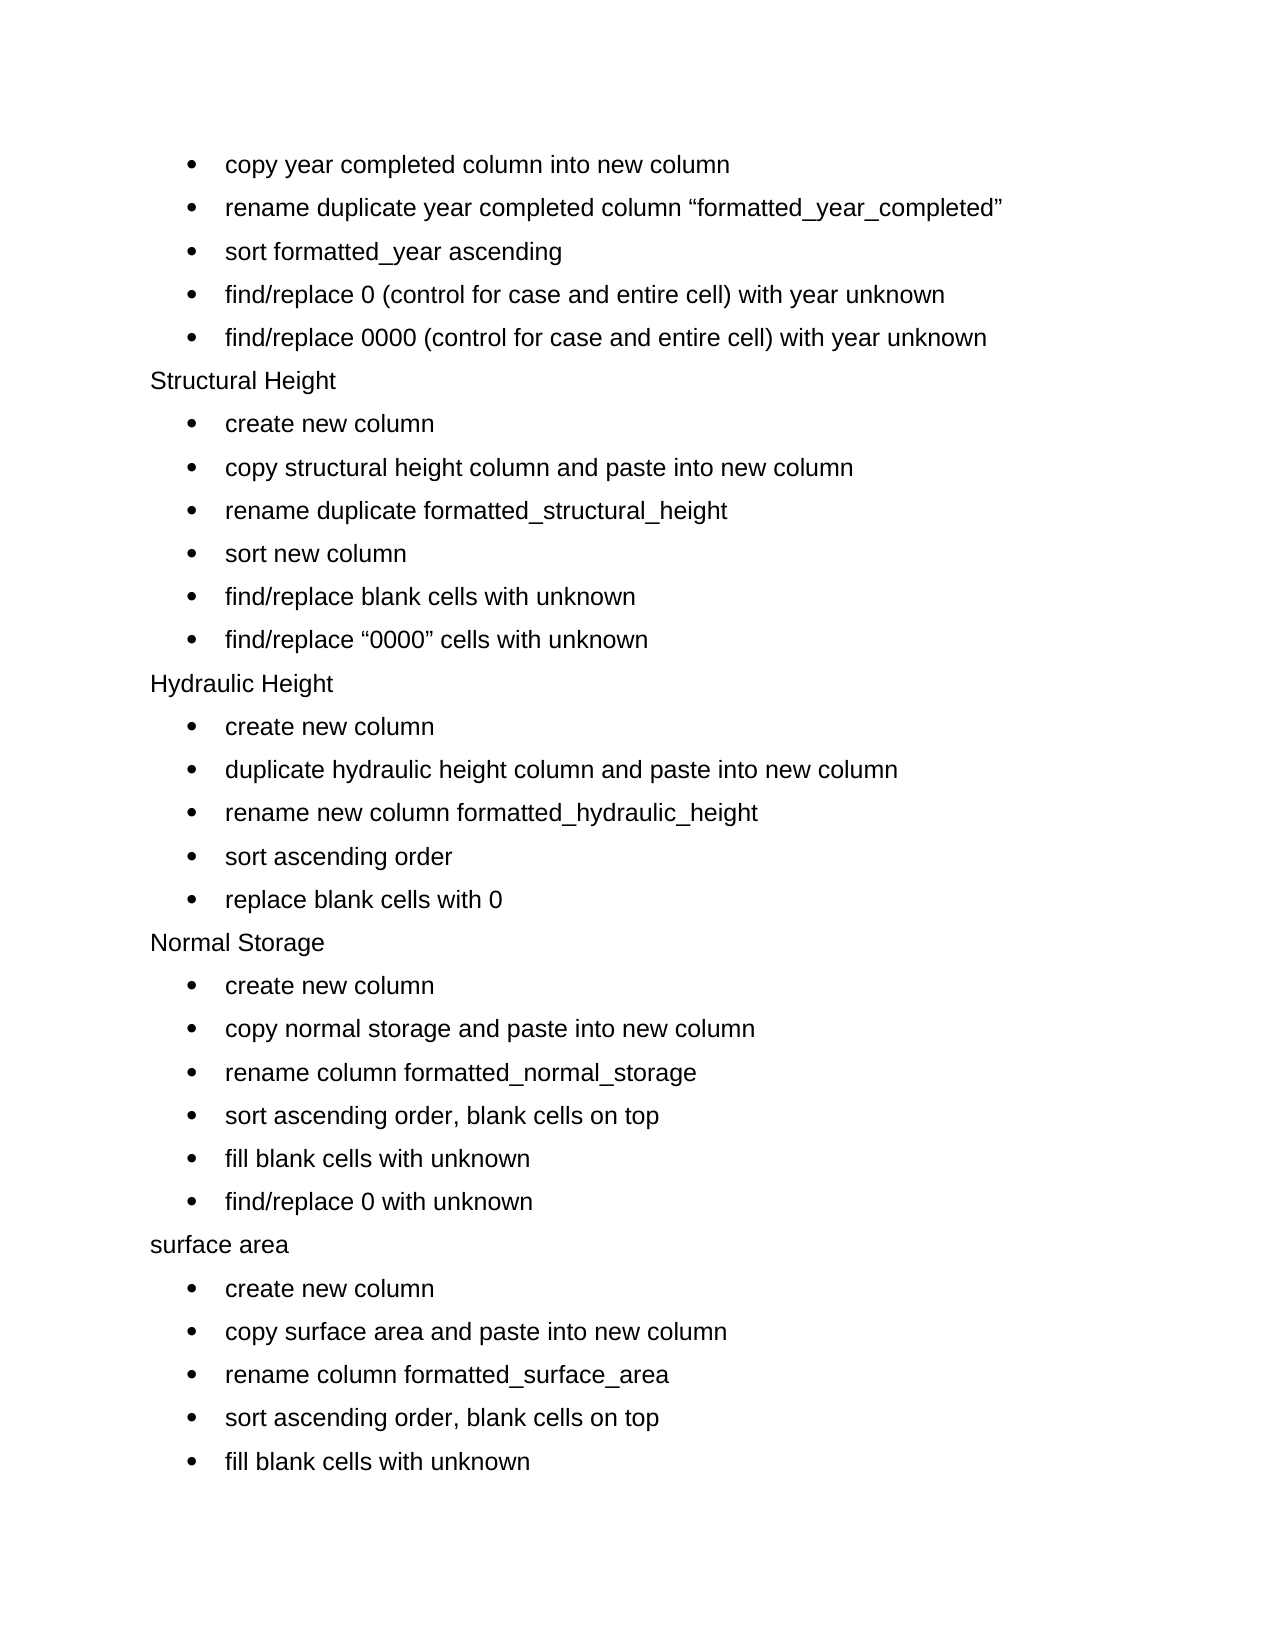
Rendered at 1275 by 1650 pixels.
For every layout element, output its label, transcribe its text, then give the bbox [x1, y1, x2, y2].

text surface area [150, 1230, 1125, 1259]
list replace blank cells with 0 [187, 885, 1125, 913]
list sort new column [187, 539, 1125, 568]
list create new column [187, 1273, 1125, 1302]
list find/replace 0 with unknown [187, 1187, 1125, 1216]
list fill blank cells with unknown [187, 1144, 1125, 1173]
list rename new column formatted_hydraulic_height [187, 798, 1125, 827]
list fill blank cells with unknown [187, 1446, 1125, 1475]
list find/replace 0000 (control for case and entire cell) with year unknown [187, 323, 1125, 352]
list find/replace blank cells with unknown [187, 582, 1125, 611]
list create new column [187, 971, 1125, 1000]
text Structural Height [150, 366, 1125, 395]
list rename duplicate formatted_structural_height [187, 496, 1125, 524]
list copy surface area and paste into new column [187, 1317, 1125, 1346]
list duplicate hydraulic height column and paste into new column [187, 755, 1125, 784]
list rename column formatted_normal_storage [187, 1057, 1125, 1086]
list sort ascending order [187, 841, 1125, 870]
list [187, 1403, 1125, 1432]
list create new column [187, 712, 1125, 741]
list sort formatted_year ascending [187, 236, 1125, 265]
list find/replace 0 (control for case and entire cell) with year unknown [187, 280, 1125, 308]
list copy year completed column into new column [187, 150, 1125, 179]
list create new column [187, 409, 1125, 438]
list copy normal storage and paste into new column [187, 1014, 1125, 1043]
list copy structural height column and paste into new column [187, 452, 1125, 481]
list sort ascending order, blank cells on top [187, 1101, 1125, 1129]
text Normal Storage [150, 928, 1125, 957]
list rename duplicate year completed column “formatted_year_completed” [187, 193, 1125, 222]
list find/replace “0000” cells with unknown [187, 625, 1125, 654]
text Hydraulic Height [150, 669, 1125, 697]
list rename column formatted_surface_area [187, 1360, 1125, 1389]
